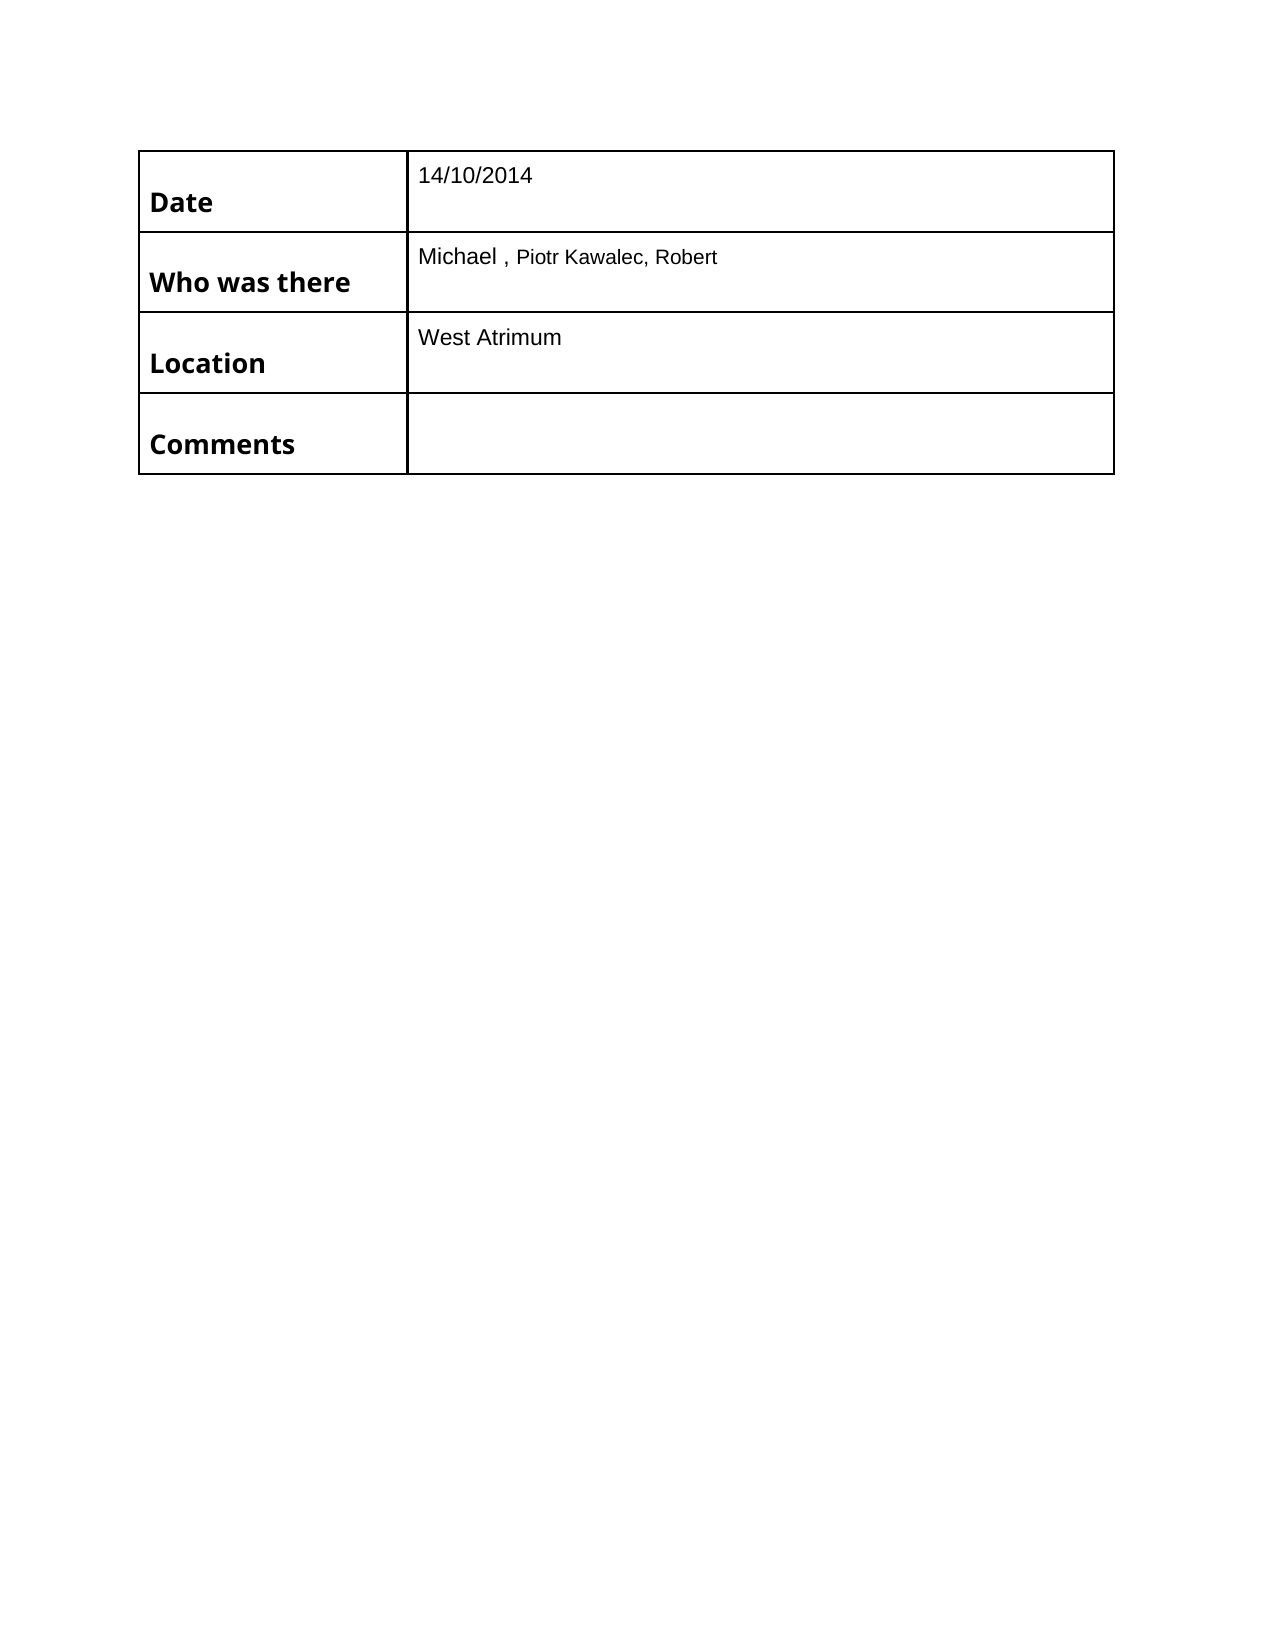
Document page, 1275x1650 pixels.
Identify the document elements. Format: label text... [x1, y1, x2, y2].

table_cell Who was there [140, 233, 406, 311]
table_header Date [140, 152, 406, 231]
table_cell West Atrimum [409, 313, 1113, 392]
table_cell [409, 394, 1113, 472]
table_cell Location [140, 313, 406, 392]
table_cell Michael , Piotr Kawalec, Robert [409, 233, 1113, 311]
table_cell Comments [140, 394, 406, 472]
table_header 14/10/2014 [409, 152, 1113, 231]
